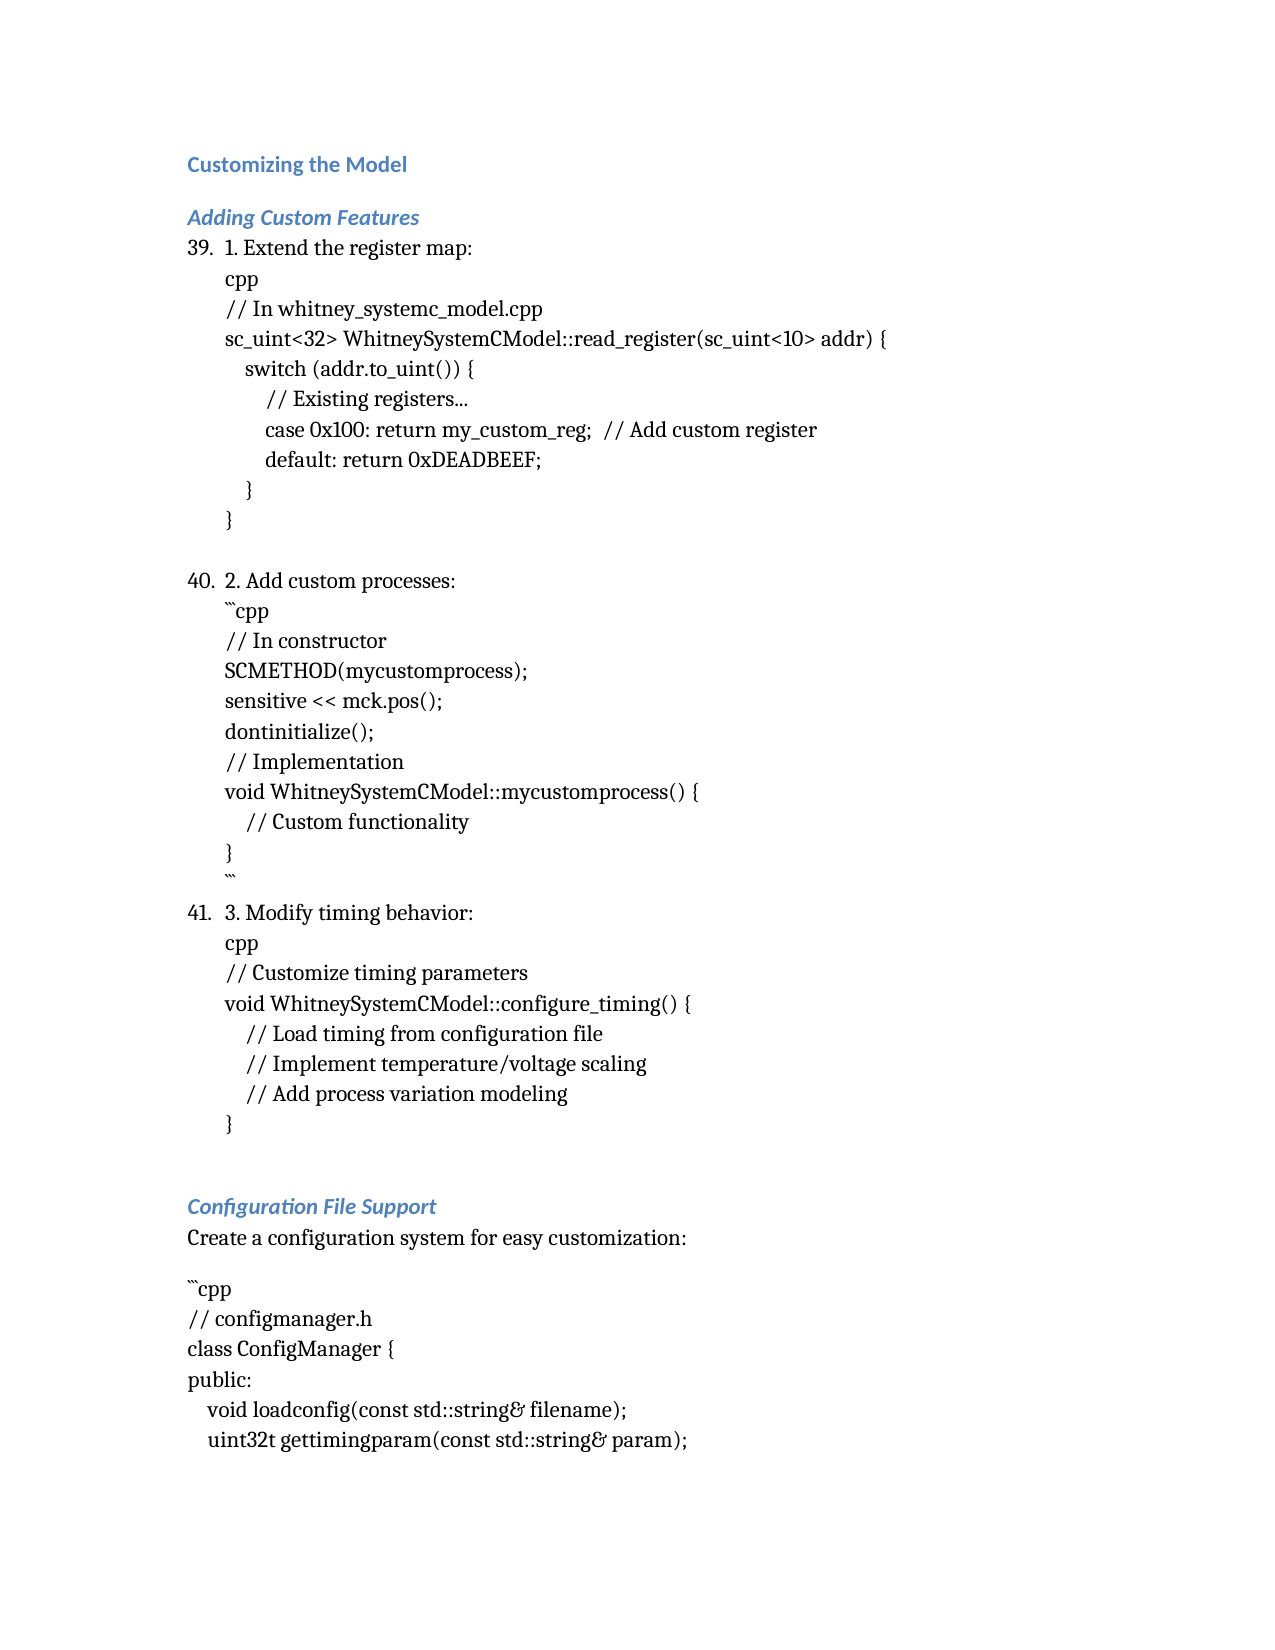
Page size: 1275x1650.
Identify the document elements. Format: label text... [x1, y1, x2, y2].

subtitle Adding Custom Features [187, 203, 1087, 231]
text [187, 1276, 1087, 1453]
subtitle Configuration File Support [187, 1192, 1087, 1221]
text Create a configuration system for easy customization: [187, 1225, 1087, 1251]
list 3. Modify timing behavior: cpp // Customize timing parameters void WhitneySystemCModel::configure_timing() { // Load timing from configuration file // Implement temperature/voltage scaling // Add process variation modeling } [187, 900, 1087, 1168]
list 1. Extend the register map: cpp // In whitney_systemc_model.cpp sc_uint<32> WhitneySystemCModel::read_register(sc_uint<10> addr) { switch (addr.to_uint()) { // Existing registers... case 0x100: return my_custom_reg; // Add custom register default: return 0xDEADBEEF; } } [187, 235, 1087, 564]
list 2. Add custom processes: ```cpp // In constructor SCMETHOD(mycustomprocess); sensitive << mck.pos(); dontinitialize(); // Implementation void WhitneySystemCModel::mycustomprocess() { // Custom functionality } ``` [187, 567, 1087, 896]
subtitle Customizing the Model [187, 150, 1087, 178]
